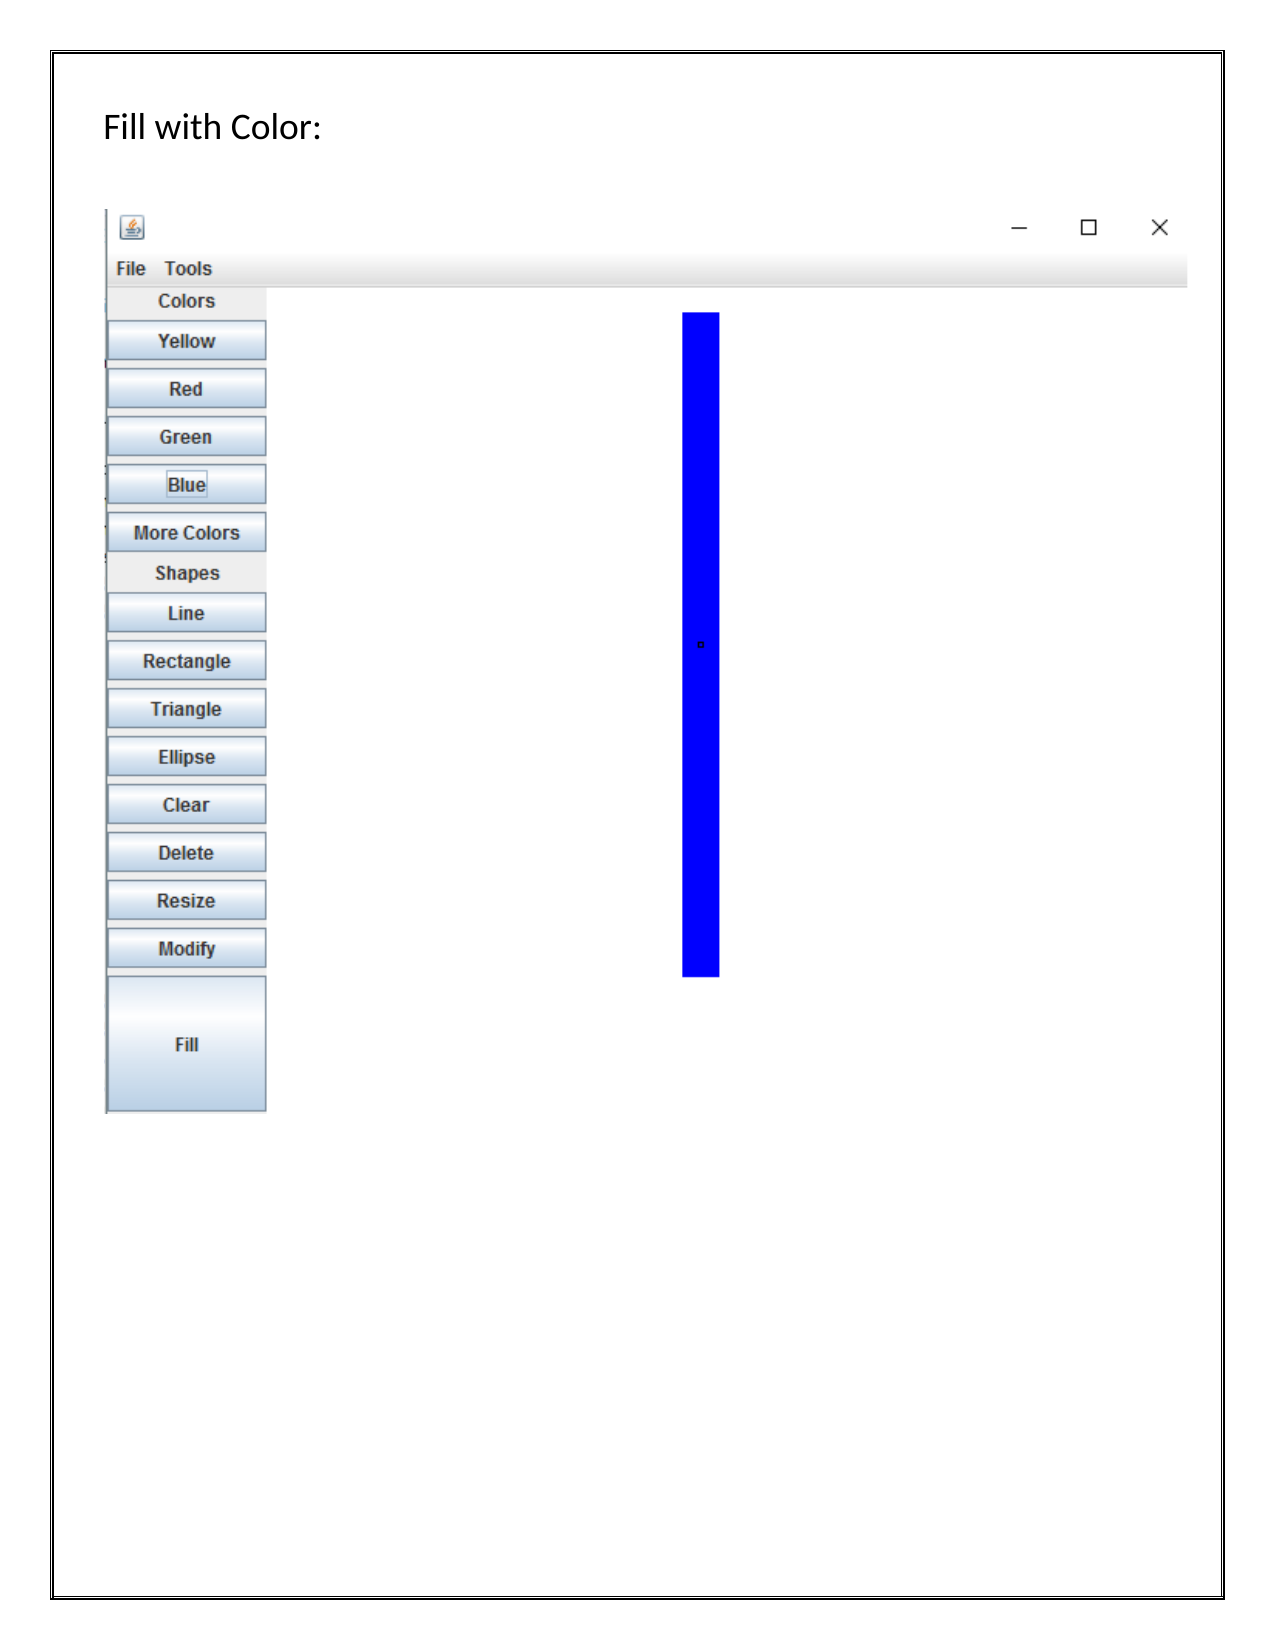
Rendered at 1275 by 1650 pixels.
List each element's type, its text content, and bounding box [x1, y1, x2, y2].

text Fill with Color: [103, 103, 1191, 149]
picture [103, 209, 1187, 1112]
